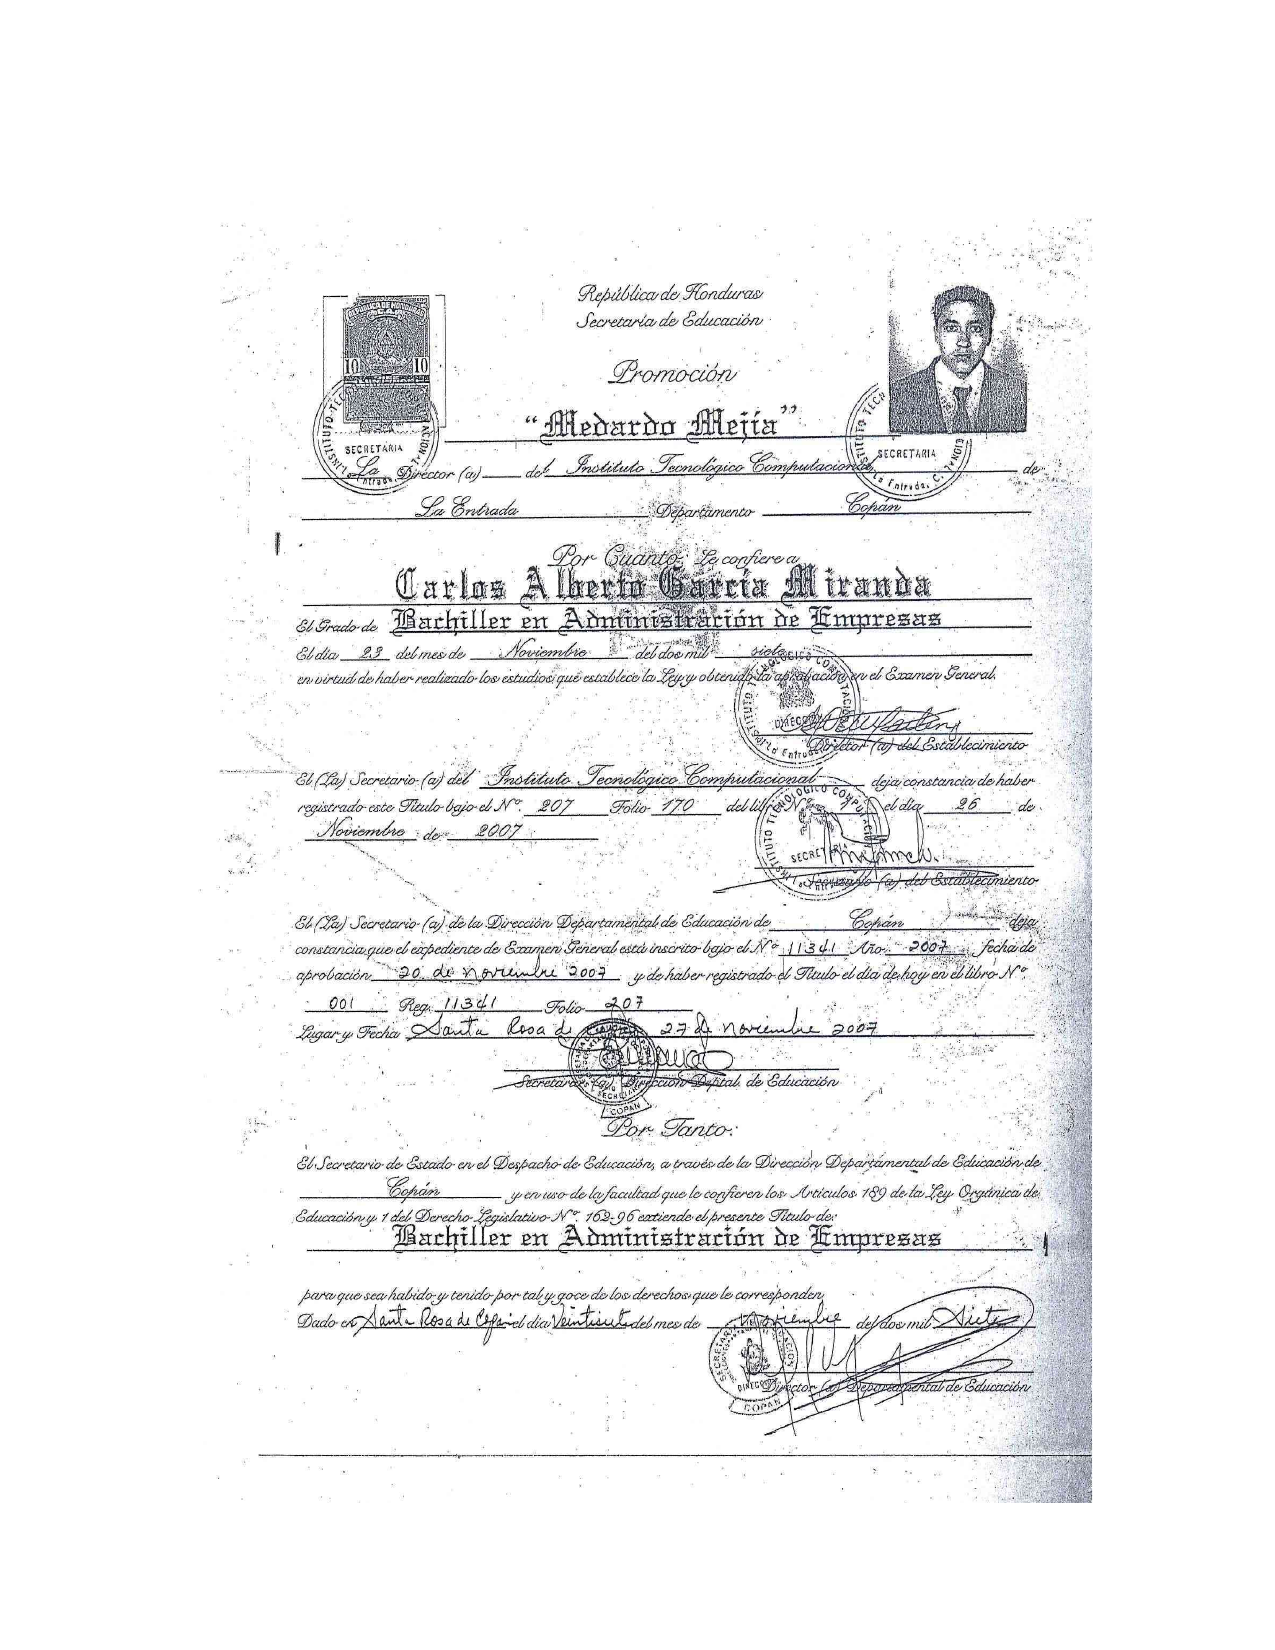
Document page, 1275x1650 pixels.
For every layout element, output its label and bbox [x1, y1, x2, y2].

picture [177, 188, 1098, 1503]
